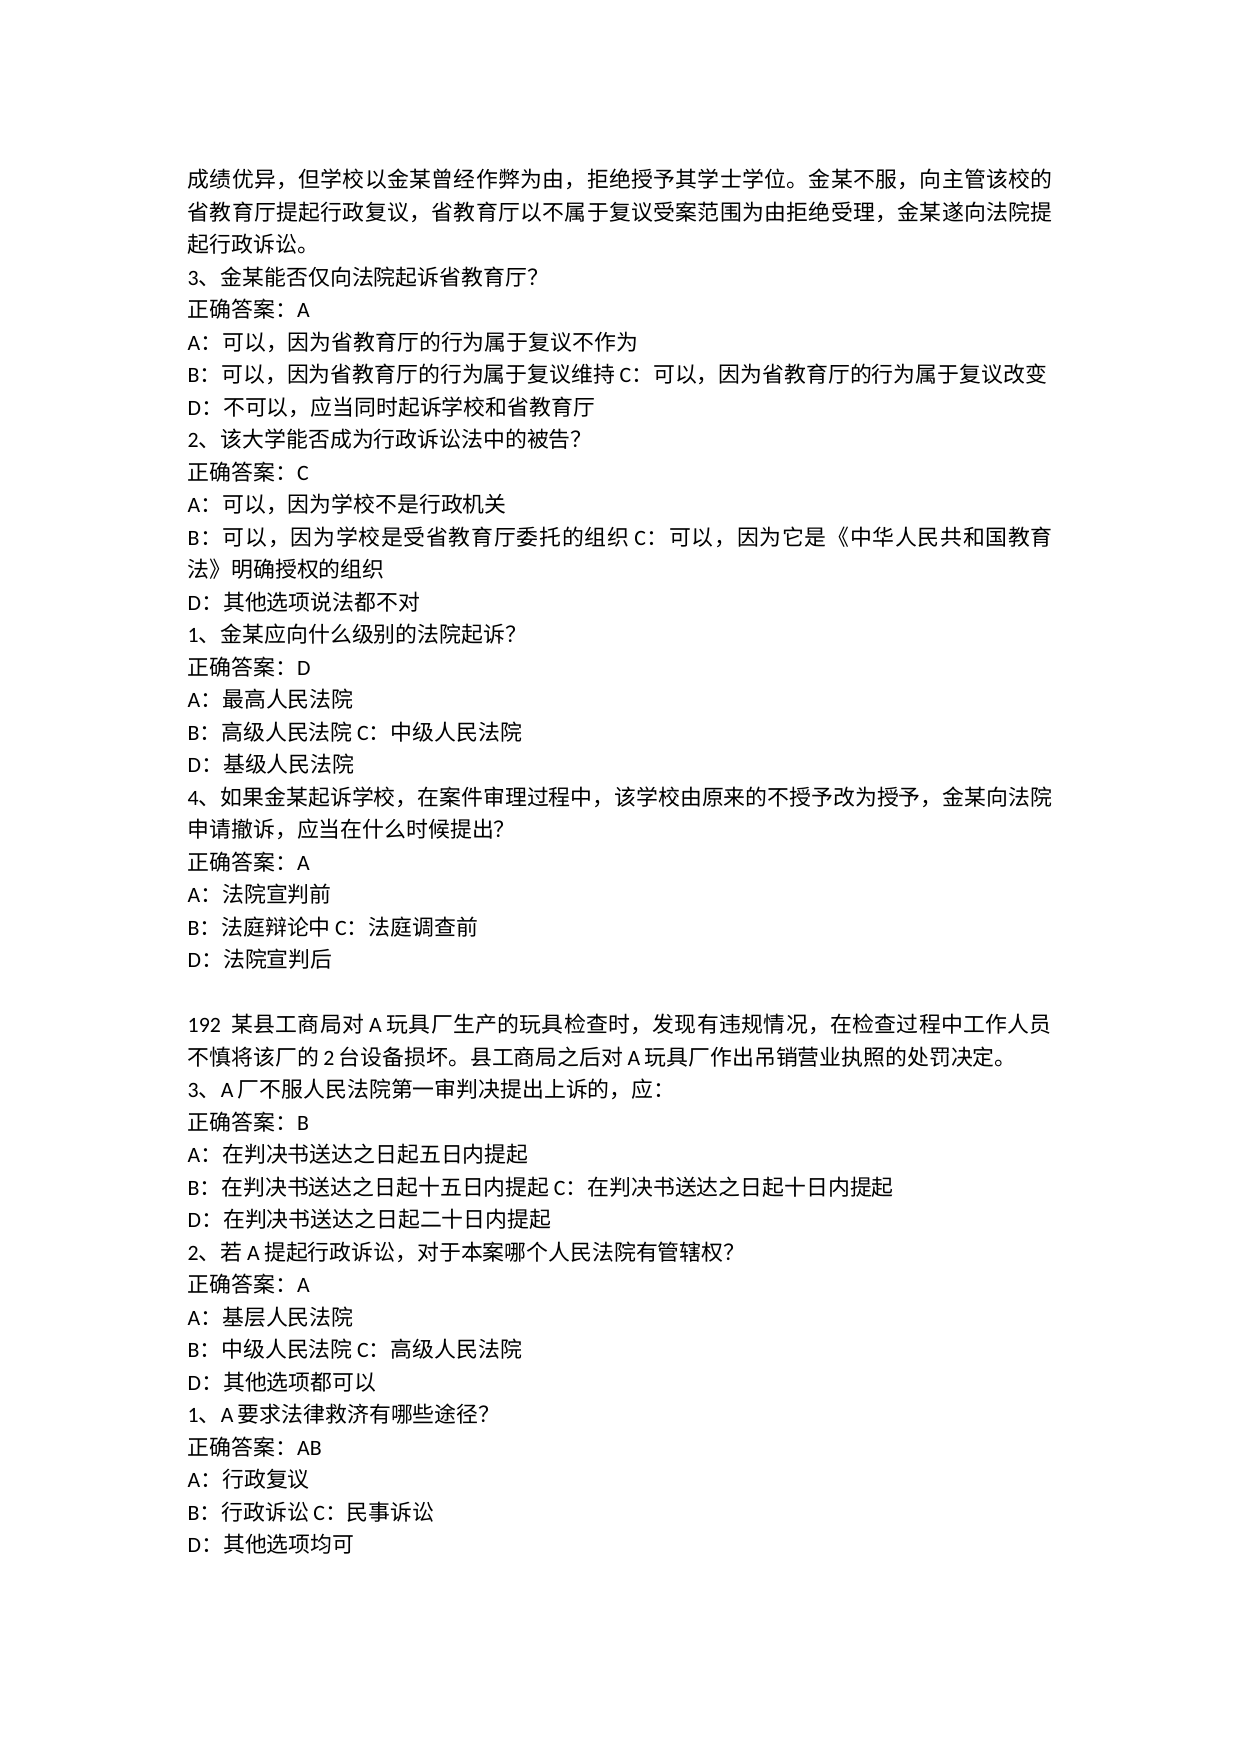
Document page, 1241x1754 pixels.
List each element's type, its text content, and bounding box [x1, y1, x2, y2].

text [187, 162, 1053, 259]
text D：其他选项都可以 [187, 1364, 1053, 1397]
text 1、金某应向什么级别的法院起诉？ [187, 617, 1053, 649]
text D：其他选项均可 [187, 1527, 1053, 1559]
text 正确答案：A [187, 1267, 1053, 1299]
text B：在判决书送达之日起十五日内提起C：在判决书送达之日起十日内提起 [187, 1169, 1053, 1202]
text 正确答案：C [187, 454, 1053, 487]
text 192 某县工商局对A玩具厂生产的玩具检查时，发现有违规情况，在检查过程中工作人员不慎将该厂的2台设备损坏。县工商局之后对A玩具厂作出吊销营业执照的处罚决定。 [187, 1007, 1053, 1072]
text B：行政诉讼C：民事诉讼 [187, 1494, 1053, 1527]
text B：可以，因为省教育厅的行为属于复议维持C：可以，因为省教育厅的行为属于复议改变 [187, 357, 1053, 389]
text D：在判决书送达之日起二十日内提起 [187, 1202, 1053, 1234]
text D：基级人民法院 [187, 747, 1053, 779]
text 4、如果金某起诉学校，在案件审理过程中，该学校由原来的不授予改为授予，金某向法院申请撤诉，应当在什么时候提出？ [187, 779, 1053, 844]
text A：可以，因为学校不是行政机关 [187, 487, 1053, 519]
text B：中级人民法院C：高级人民法院 [187, 1332, 1053, 1364]
text A：法院宣判前 [187, 877, 1053, 909]
text 1、A要求法律救济有哪些途径？ [187, 1397, 1053, 1429]
text A：在判决书送达之日起五日内提起 [187, 1137, 1053, 1169]
text 3、A厂不服人民法院第一审判决提出上诉的，应： [187, 1072, 1053, 1104]
text A：最高人民法院 [187, 682, 1053, 714]
text D：其他选项说法都不对 [187, 584, 1053, 617]
text 2、该大学能否成为行政诉讼法中的被告？ [187, 422, 1053, 454]
text B：可以，因为学校是受省教育厅委托的组织C：可以，因为它是《中华人民共和国教育法》明确授权的组织 [187, 519, 1053, 584]
text D：不可以，应当同时起诉学校和省教育厅 [187, 389, 1053, 422]
text 正确答案：B [187, 1104, 1053, 1137]
text 正确答案：A [187, 844, 1053, 877]
text A：行政复议 [187, 1462, 1053, 1494]
text 3、金某能否仅向法院起诉省教育厅？ [187, 259, 1053, 292]
text A：可以，因为省教育厅的行为属于复议不作为 [187, 324, 1053, 357]
text B：法庭辩论中C：法庭调查前 [187, 909, 1053, 942]
text A：基层人民法院 [187, 1299, 1053, 1332]
text 正确答案：AB [187, 1429, 1053, 1462]
text 正确答案：A [187, 292, 1053, 324]
text B：高级人民法院C：中级人民法院 [187, 714, 1053, 747]
text 2、若A提起行政诉讼，对于本案哪个人民法院有管辖权？ [187, 1234, 1053, 1267]
text 正确答案：D [187, 649, 1053, 682]
text D：法院宣判后 [187, 942, 1053, 974]
